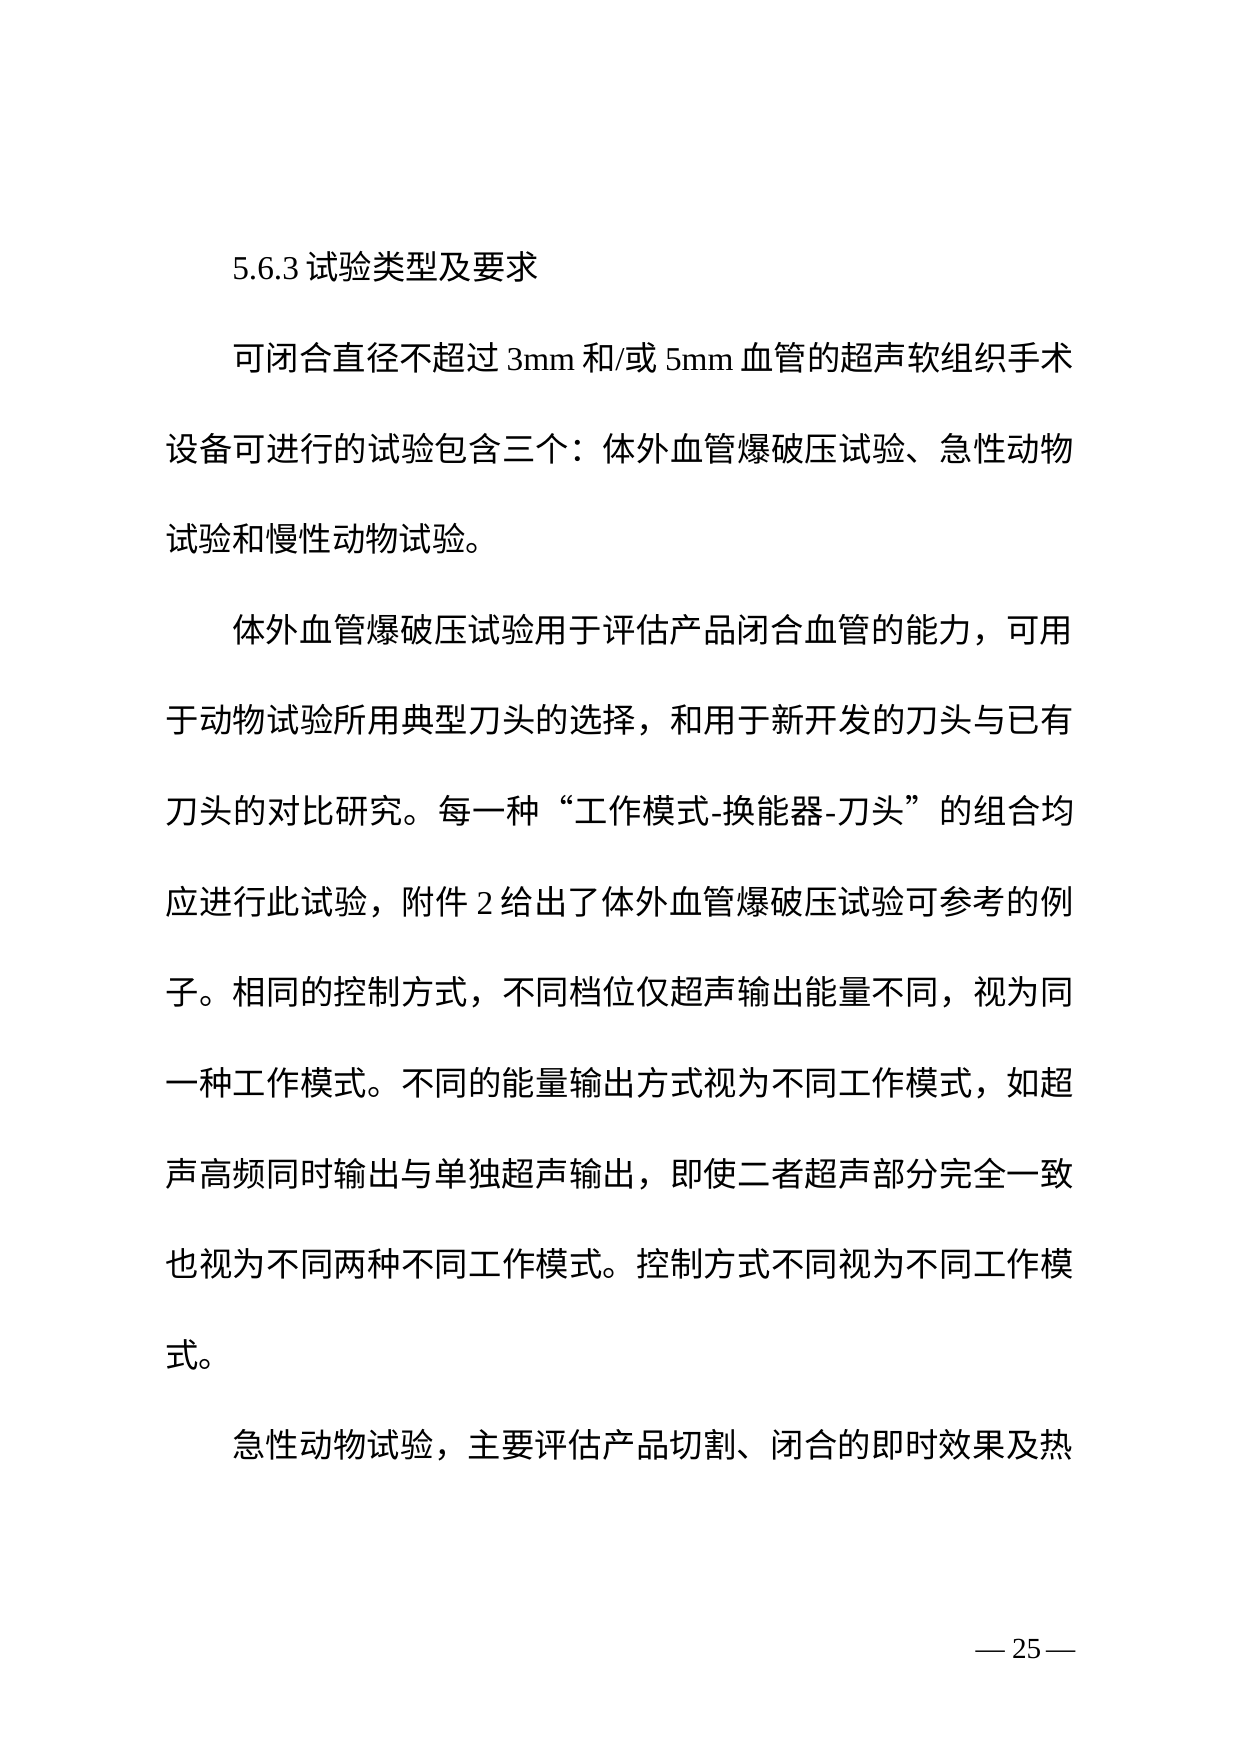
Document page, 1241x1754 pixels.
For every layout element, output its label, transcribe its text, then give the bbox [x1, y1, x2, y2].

subtitle 5.6.3试验类型及要求 [165, 220, 1075, 311]
text 体外血管爆破压试验用于评估产品闭合血管的能力，可用于动物试验所用典型刀头的选择，和用于新开发的刀头与已有刀头的对比研究。每一种“工作模式-换能器-刀头”的组合均应进行此试验，附件2给出了体外血管爆破压试验可参考的例子。相同的控制方式，不同档位仅超声输出能量不同，视为同一种工作模式。不同的能量输出方式视为不同工作模式，如超声高频同时输出与单独超声输出，即使二者超声部分完全一致也视为不同两种不同工作模式。控制方式不同视为不同工作模式。 [165, 582, 1075, 1398]
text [165, 1398, 1075, 1489]
text 可闭合直径不超过3mm和/或5mm血管的超声软组织手术设备可进行的试验包含三个：体外血管爆破压试验、急性动物试验和慢性动物试验。 [165, 311, 1075, 582]
